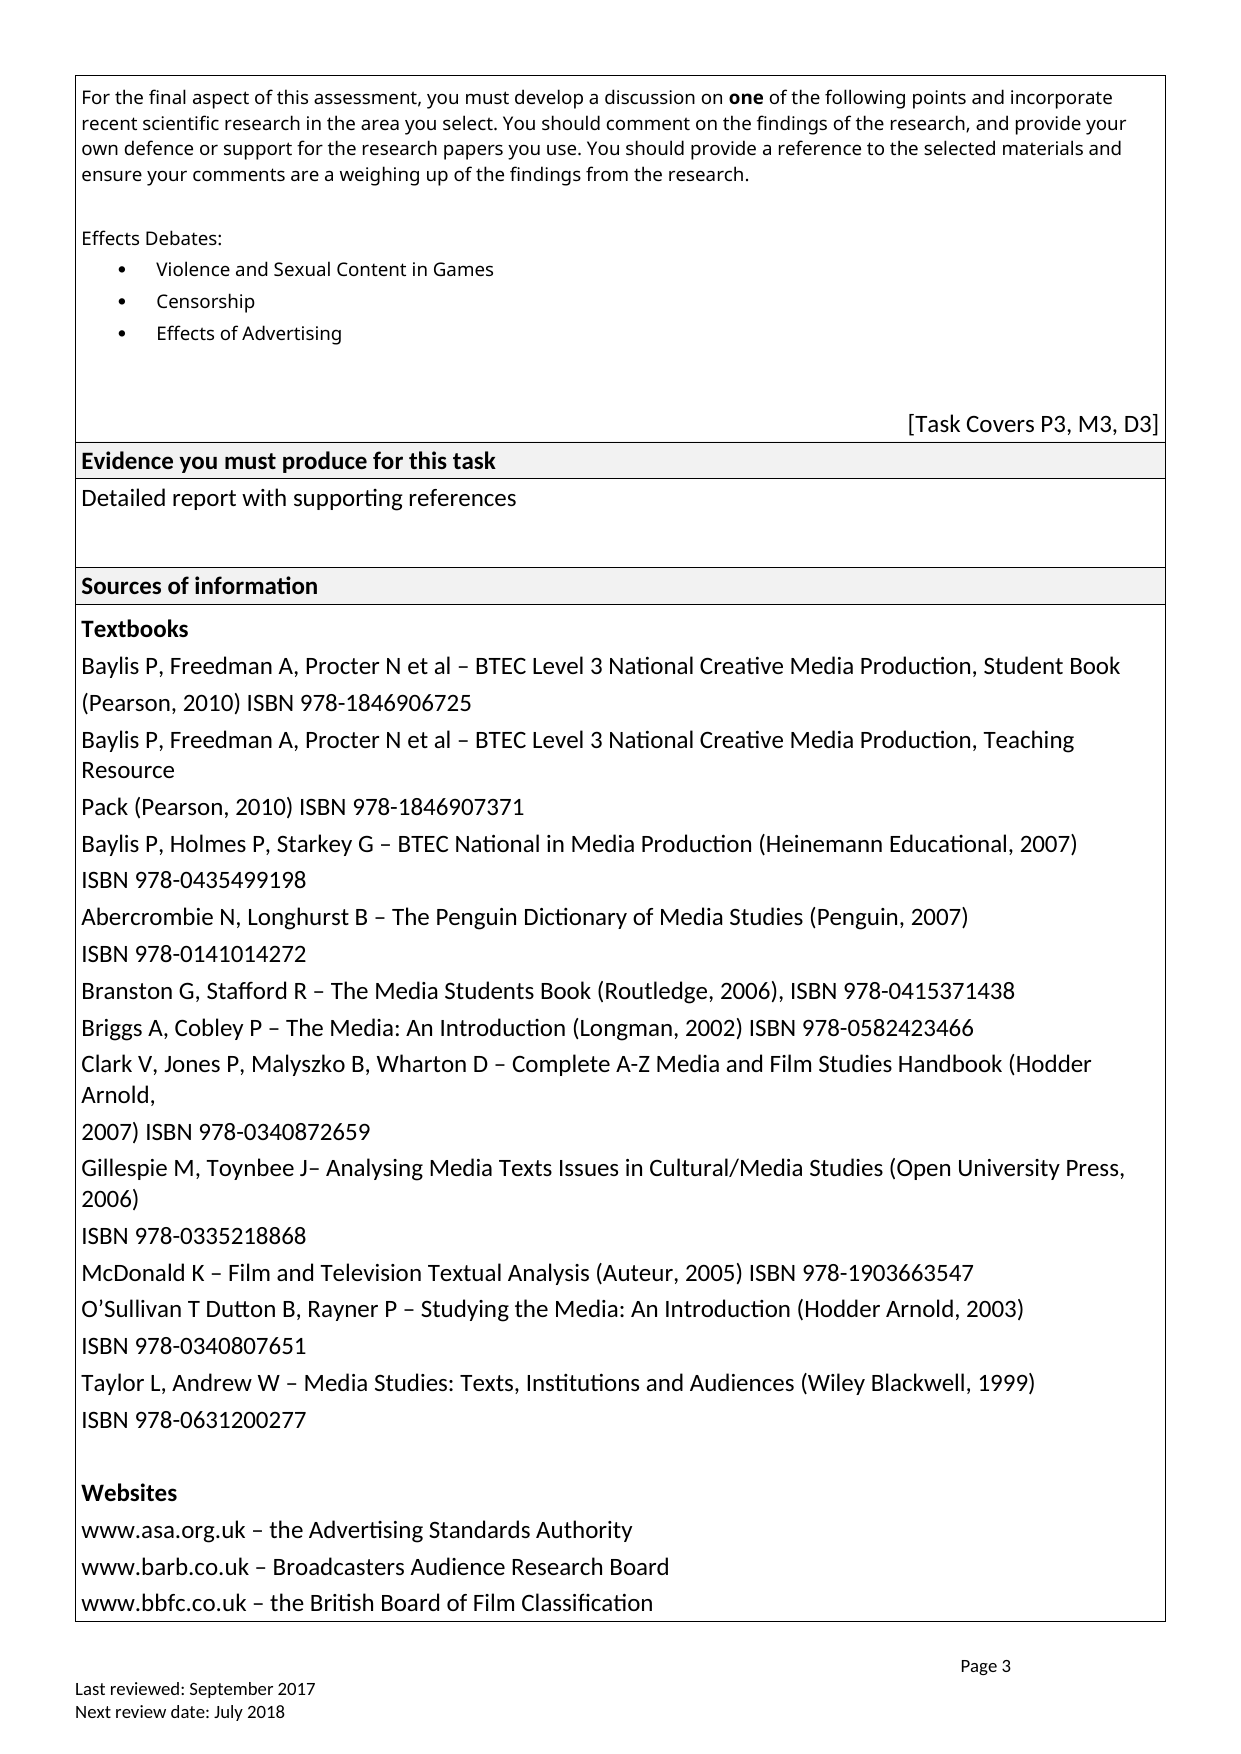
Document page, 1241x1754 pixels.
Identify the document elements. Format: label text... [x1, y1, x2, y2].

table_cell Detailed report with supporting references [76, 479, 1165, 567]
table_cell Evidence you must produce for this task [76, 443, 1165, 478]
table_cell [76, 76, 1165, 441]
table_cell Sources of information [76, 568, 1165, 604]
